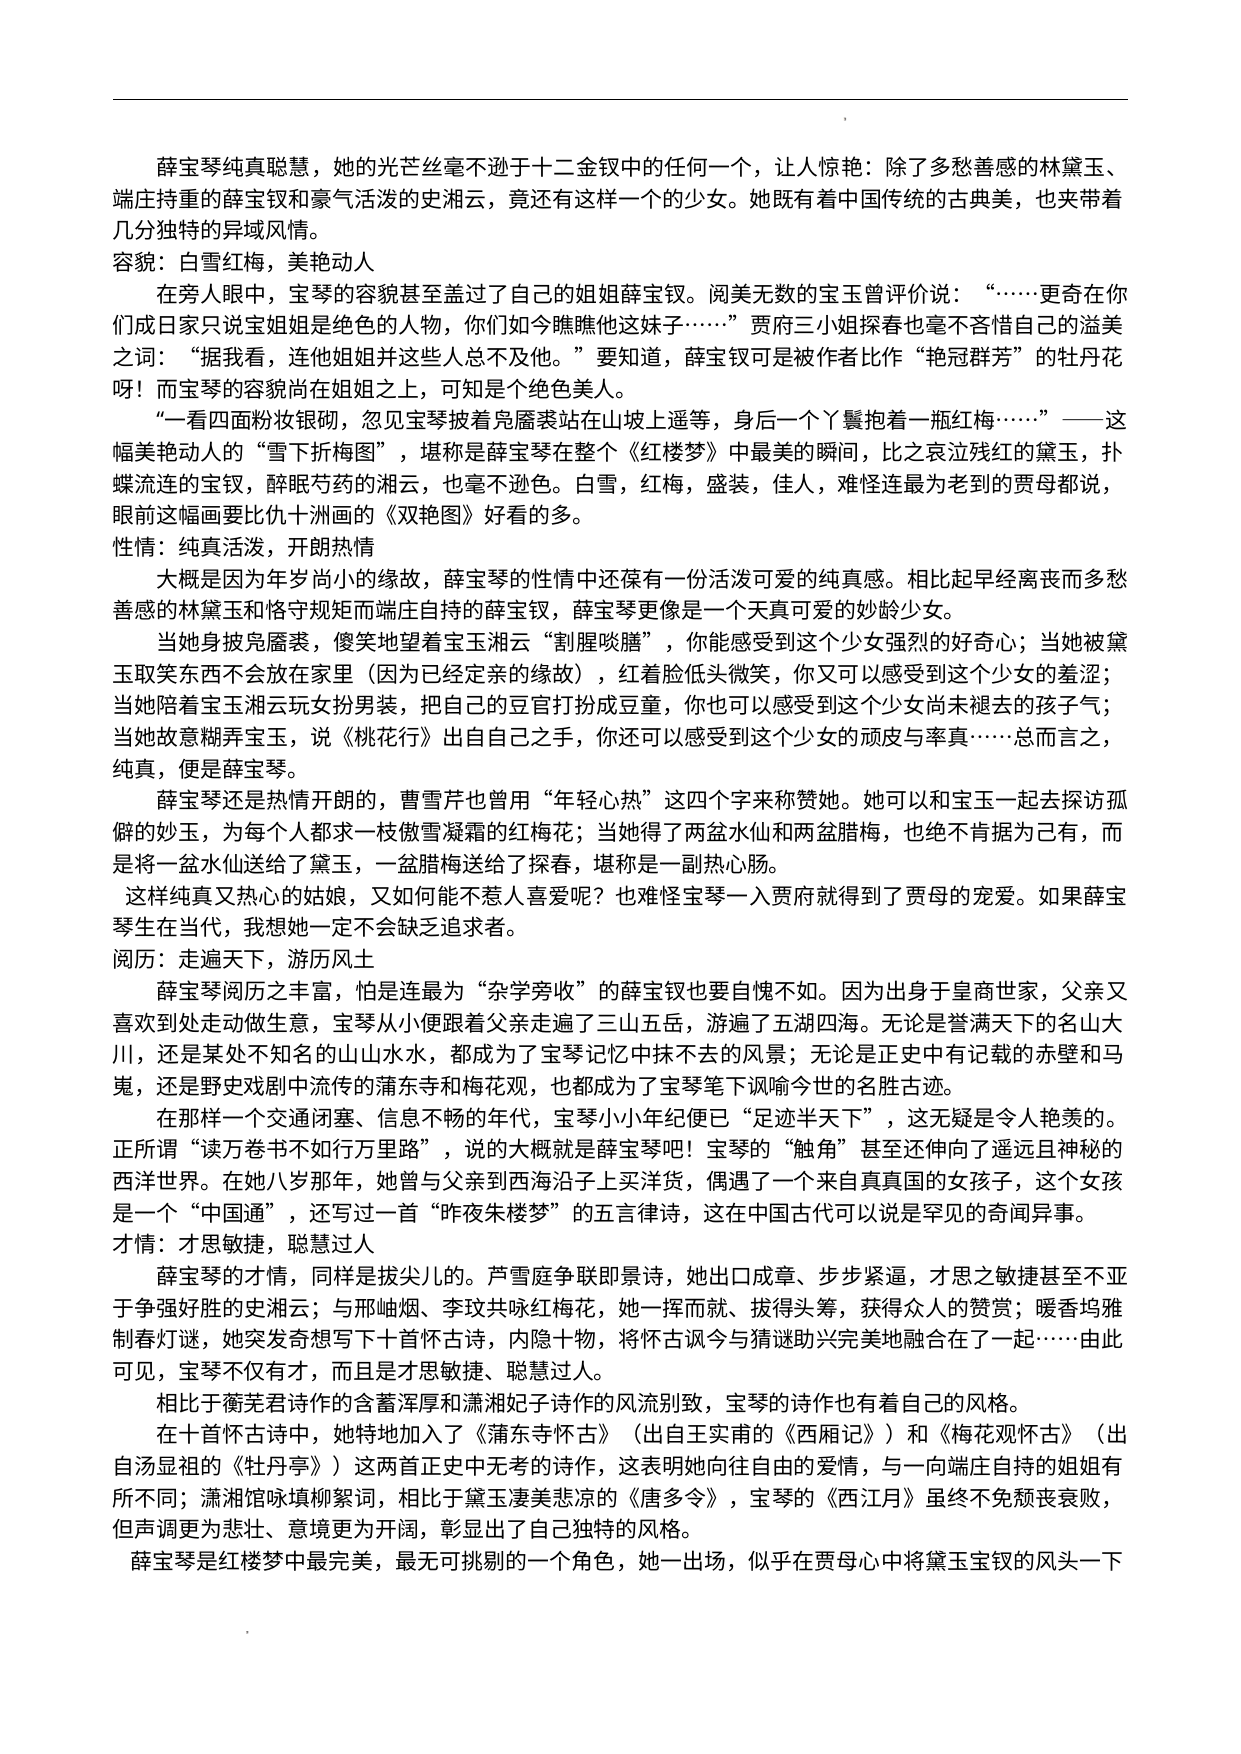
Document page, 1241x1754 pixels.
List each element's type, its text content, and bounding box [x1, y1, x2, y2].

text 在十首怀古诗中，她特地加入了《蒲东寺怀古》（出自王实甫的《西厢记》）和《梅花观怀古》（出自汤显祖的《牡丹亭》）这两首正史中无考的诗作，这表明她向往自由的爱情，与一向端庄自持的姐姐有所不同；潇湘馆咏填柳絮词，相比于黛玉凄美悲凉的《唐多令》，宝琴的《西江月》虽终不免颓丧衰败，但声调更为悲壮、意境更为开阔，彰显出了自己独特的风格。 [112, 1417, 1128, 1544]
text 容貌：白雪红梅，美艳动人 [112, 245, 1128, 277]
text “一看四面粉妆银砌，忽见宝琴披着凫靥裘站在山坡上遥等，身后一个丫鬟抱着一瓶红梅……”——这幅美艳动人的“雪下折梅图”，堪称是薛宝琴在整个《红楼梦》中最美的瞬间，比之哀泣残红的黛玉，扑蝶流连的宝钗，醉眠芍药的湘云，也毫不逊色。白雪，红梅，盛装，佳人，难怪连最为老到的贾母都说，眼前这幅画要比仇十洲画的《双艳图》好看的多。 [112, 403, 1128, 530]
text 相比于蘅芜君诗作的含蓄浑厚和潇湘妃子诗作的风流别致，宝琴的诗作也有着自己的风格。 [112, 1386, 1128, 1417]
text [112, 1544, 1128, 1576]
text 才情：才思敏捷，聪慧过人 [112, 1227, 1128, 1259]
text 当她身披凫靥裘，傻笑地望着宝玉湘云“割腥啖膳”，你能感受到这个少女强烈的好奇心；当她被黛玉取笑东西不会放在家里（因为已经定亲的缘故），红着脸低头微笑，你又可以感受到这个少女的羞涩；当她陪着宝玉湘云玩女扮男装，把自己的豆官打扮成豆童，你也可以感受到这个少女尚未褪去的孩子气；当她故意糊弄宝玉，说《桃花行》出自自己之手，你还可以感受到这个少女的顽皮与率真……总而言之，纯真，便是薛宝琴。 [112, 625, 1128, 783]
text 大概是因为年岁尚小的缘故，薛宝琴的性情中还葆有一份活泼可爱的纯真感。相比起早经离丧而多愁善感的林黛玉和恪守规矩而端庄自持的薛宝钗，薛宝琴更像是一个天真可爱的妙龄少女。 [112, 562, 1128, 625]
text 性情：纯真活泼，开朗热情 [112, 530, 1128, 562]
text 薛宝琴还是热情开朗的，曹雪芹也曾用“年轻心热”这四个字来称赞她。她可以和宝玉一起去探访孤僻的妙玉，为每个人都求一枝傲雪凝霜的红梅花；当她得了两盆水仙和两盆腊梅，也绝不肯据为己有，而是将一盆水仙送给了黛玉，一盆腊梅送给了探春，堪称是一副热心肠。 [112, 783, 1128, 879]
text 薛宝琴阅历之丰富，怕是连最为“杂学旁收”的薛宝钗也要自愧不如。因为出身于皇商世家，父亲又喜欢到处走动做生意，宝琴从小便跟着父亲走遍了三山五岳，游遍了五湖四海。无论是誉满天下的名山大川，还是某处不知名的山山水水，都成为了宝琴记忆中抹不去的风景；无论是正史中有记载的赤壁和马嵬，还是野史戏剧中流传的蒲东寺和梅花观，也都成为了宝琴笔下讽喻今世的名胜古迹。 [112, 974, 1128, 1101]
text 阅历：走遍天下，游历风土 [112, 942, 1128, 974]
text 薛宝琴纯真聪慧，她的光芒丝毫不逊于十二金钗中的任何一个，让人惊艳：除了多愁善感的林黛玉、端庄持重的薛宝钗和豪气活泼的史湘云，竟还有这样一个的少女。她既有着中国传统的古典美，也夹带着几分独特的异域风情。 [112, 150, 1128, 245]
text 在那样一个交通闭塞、信息不畅的年代，宝琴小小年纪便已“足迹半天下”，这无疑是令人艳羡的。正所谓“读万卷书不如行万里路”，说的大概就是薛宝琴吧！宝琴的“触角”甚至还伸向了遥远且神秘的西洋世界。在她八岁那年，她曾与父亲到西海沿子上买洋货，偶遇了一个来自真真国的女孩子，这个女孩是一个“中国通”，还写过一首“昨夜朱楼梦”的五言律诗，这在中国古代可以说是罕见的奇闻异事。 [112, 1101, 1128, 1227]
text 薛宝琴的才情，同样是拔尖儿的。芦雪庭争联即景诗，她出口成章、步步紧逼，才思之敏捷甚至不亚于争强好胜的史湘云；与邢岫烟、李玟共咏红梅花，她一挥而就、拔得头筹，获得众人的赞赏；暖香坞雅制春灯谜，她突发奇想写下十首怀古诗，内隐十物，将怀古讽今与猜谜助兴完美地融合在了一起……由此可见，宝琴不仅有才，而且是才思敏捷、聪慧过人。 [112, 1259, 1128, 1386]
text 这样纯真又热心的姑娘，又如何能不惹人喜爱呢？也难怪宝琴一入贾府就得到了贾母的宠爱。如果薛宝琴生在当代，我想她一定不会缺乏追求者。 [112, 879, 1128, 942]
text 在旁人眼中，宝琴的容貌甚至盖过了自己的姐姐薛宝钗。阅美无数的宝玉曾评价说：“……更奇在你们成日家只说宝姐姐是绝色的人物，你们如今瞧瞧他这妹子……”贾府三小姐探春也毫不吝惜自己的溢美之词：“据我看，连他姐姐并这些人总不及他。”要知道，薛宝钗可是被作者比作“艳冠群芳”的牡丹花呀！而宝琴的容貌尚在姐姐之上，可知是个绝色美人。 [112, 277, 1128, 403]
